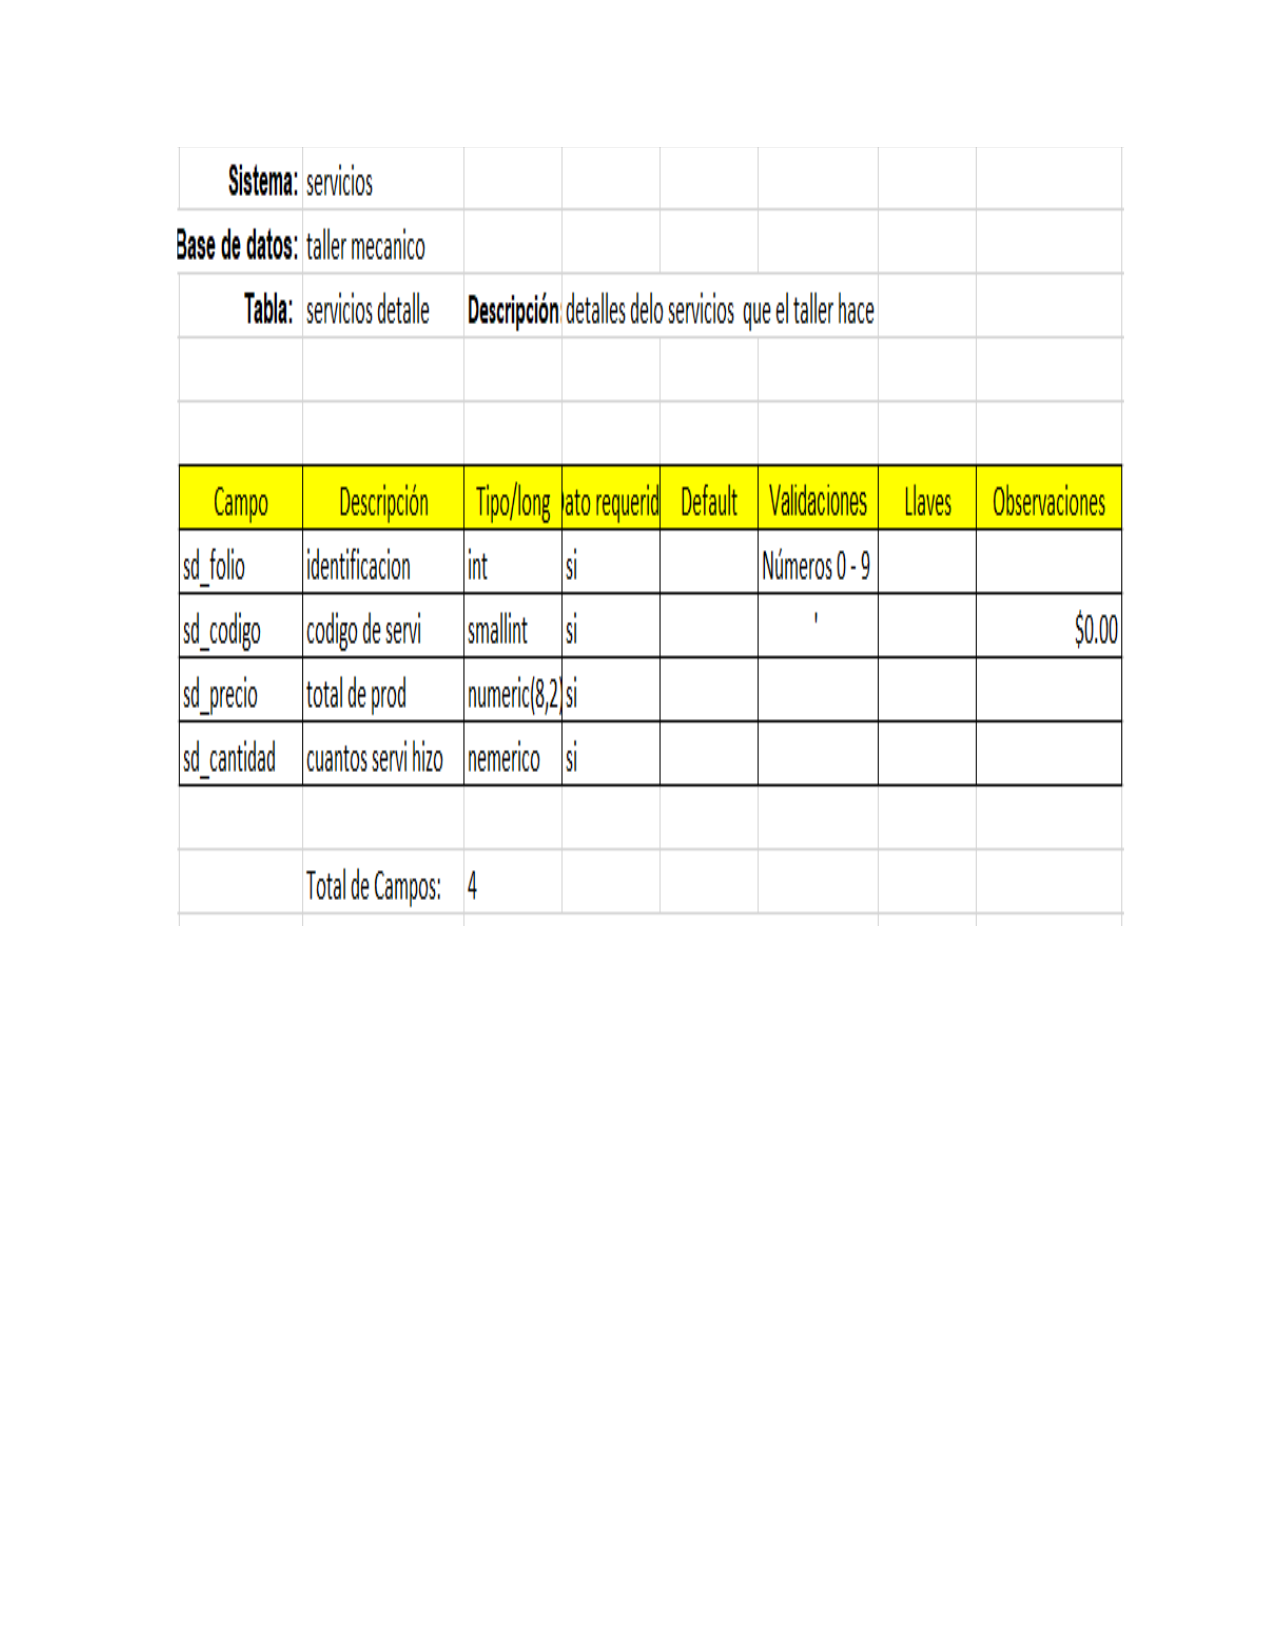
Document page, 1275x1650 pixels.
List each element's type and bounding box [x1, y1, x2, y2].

picture [177, 147, 1125, 926]
